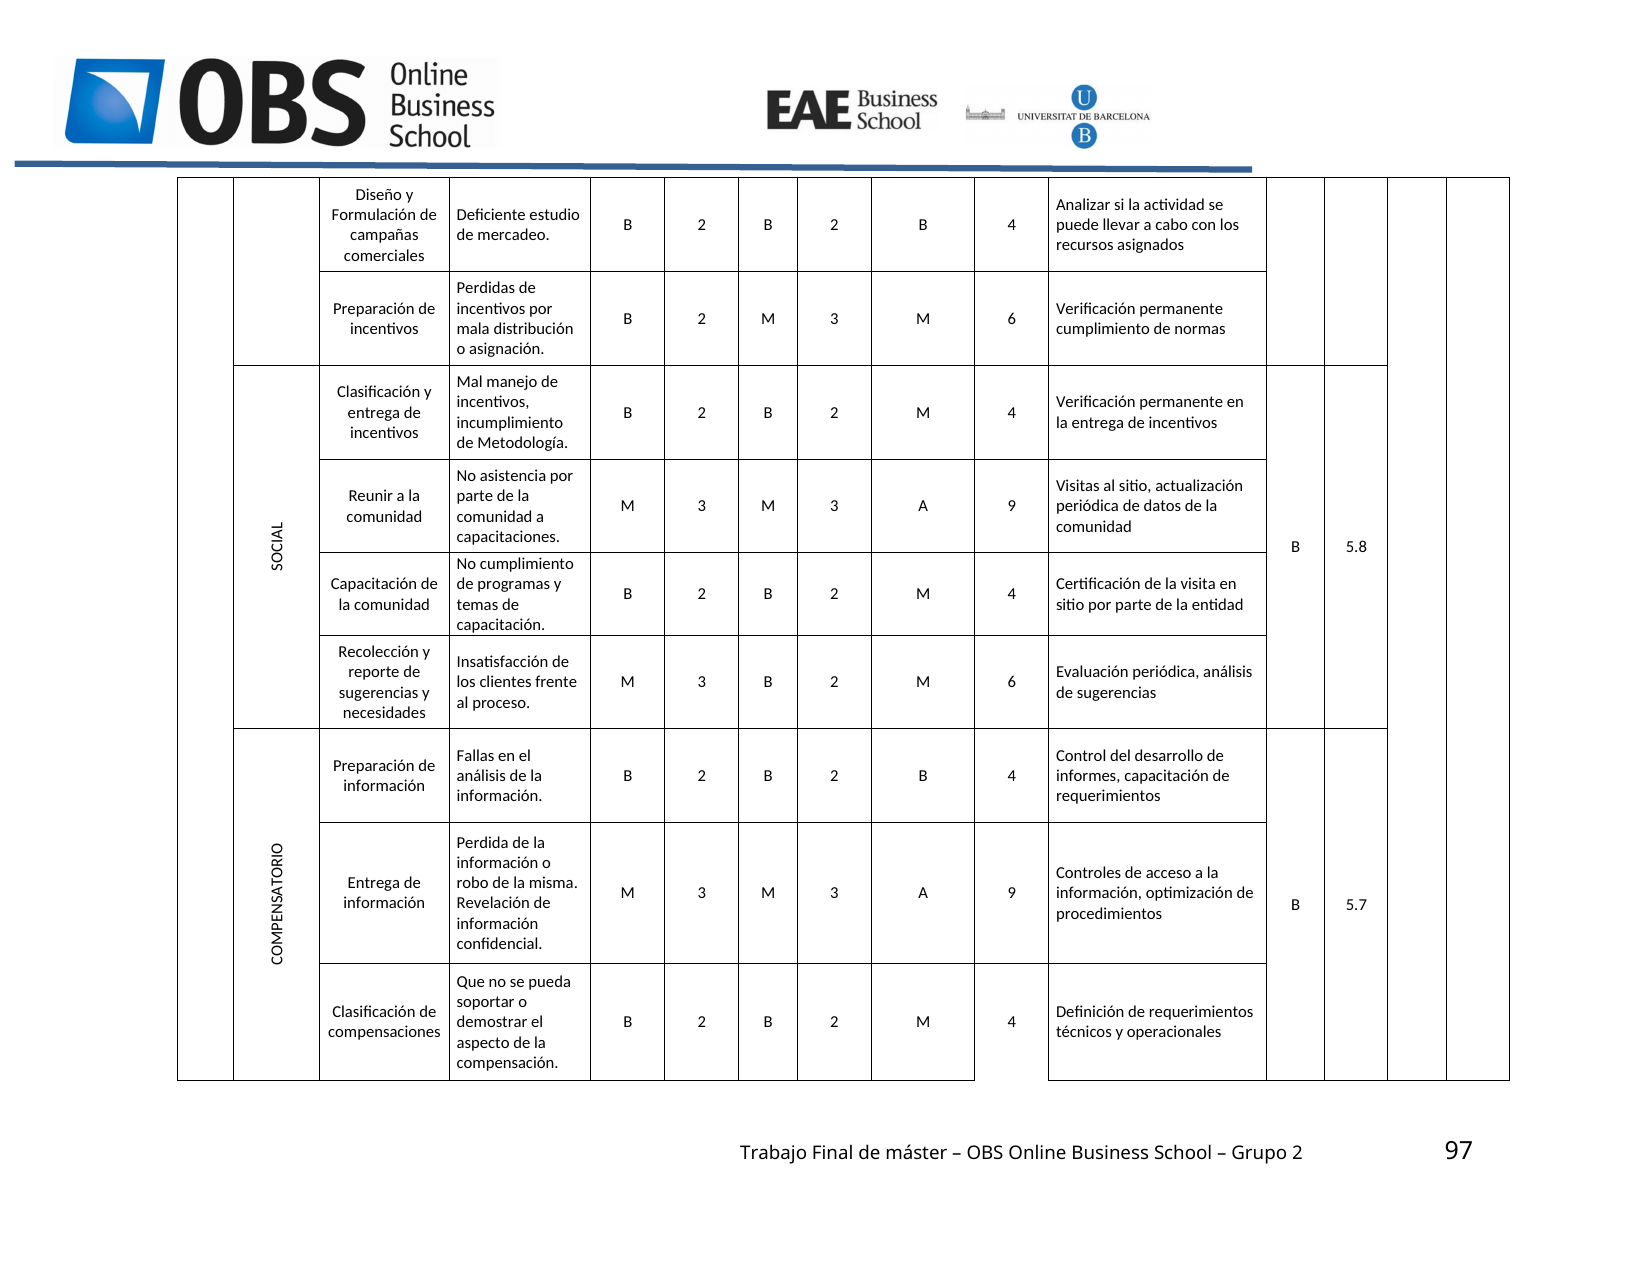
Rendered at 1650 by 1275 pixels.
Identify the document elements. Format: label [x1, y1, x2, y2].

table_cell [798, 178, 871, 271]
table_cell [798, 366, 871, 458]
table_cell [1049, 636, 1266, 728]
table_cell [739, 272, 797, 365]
picture [764, 87, 938, 133]
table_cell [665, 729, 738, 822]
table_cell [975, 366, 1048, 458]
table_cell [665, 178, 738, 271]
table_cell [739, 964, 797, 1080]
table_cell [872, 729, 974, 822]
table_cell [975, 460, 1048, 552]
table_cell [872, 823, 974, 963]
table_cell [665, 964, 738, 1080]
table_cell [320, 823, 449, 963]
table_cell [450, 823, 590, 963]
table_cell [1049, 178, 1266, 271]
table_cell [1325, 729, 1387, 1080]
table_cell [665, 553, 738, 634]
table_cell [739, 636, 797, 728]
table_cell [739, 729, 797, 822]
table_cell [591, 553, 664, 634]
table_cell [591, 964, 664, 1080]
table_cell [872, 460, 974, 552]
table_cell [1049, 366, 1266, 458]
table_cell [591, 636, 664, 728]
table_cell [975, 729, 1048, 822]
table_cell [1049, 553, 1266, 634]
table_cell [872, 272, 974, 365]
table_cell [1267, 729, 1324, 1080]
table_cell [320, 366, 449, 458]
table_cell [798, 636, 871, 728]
picture [964, 83, 1153, 151]
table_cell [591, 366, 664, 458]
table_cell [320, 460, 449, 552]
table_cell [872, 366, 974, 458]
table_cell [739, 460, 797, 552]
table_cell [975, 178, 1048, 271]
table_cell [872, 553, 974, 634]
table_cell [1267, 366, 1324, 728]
picture [52, 56, 503, 149]
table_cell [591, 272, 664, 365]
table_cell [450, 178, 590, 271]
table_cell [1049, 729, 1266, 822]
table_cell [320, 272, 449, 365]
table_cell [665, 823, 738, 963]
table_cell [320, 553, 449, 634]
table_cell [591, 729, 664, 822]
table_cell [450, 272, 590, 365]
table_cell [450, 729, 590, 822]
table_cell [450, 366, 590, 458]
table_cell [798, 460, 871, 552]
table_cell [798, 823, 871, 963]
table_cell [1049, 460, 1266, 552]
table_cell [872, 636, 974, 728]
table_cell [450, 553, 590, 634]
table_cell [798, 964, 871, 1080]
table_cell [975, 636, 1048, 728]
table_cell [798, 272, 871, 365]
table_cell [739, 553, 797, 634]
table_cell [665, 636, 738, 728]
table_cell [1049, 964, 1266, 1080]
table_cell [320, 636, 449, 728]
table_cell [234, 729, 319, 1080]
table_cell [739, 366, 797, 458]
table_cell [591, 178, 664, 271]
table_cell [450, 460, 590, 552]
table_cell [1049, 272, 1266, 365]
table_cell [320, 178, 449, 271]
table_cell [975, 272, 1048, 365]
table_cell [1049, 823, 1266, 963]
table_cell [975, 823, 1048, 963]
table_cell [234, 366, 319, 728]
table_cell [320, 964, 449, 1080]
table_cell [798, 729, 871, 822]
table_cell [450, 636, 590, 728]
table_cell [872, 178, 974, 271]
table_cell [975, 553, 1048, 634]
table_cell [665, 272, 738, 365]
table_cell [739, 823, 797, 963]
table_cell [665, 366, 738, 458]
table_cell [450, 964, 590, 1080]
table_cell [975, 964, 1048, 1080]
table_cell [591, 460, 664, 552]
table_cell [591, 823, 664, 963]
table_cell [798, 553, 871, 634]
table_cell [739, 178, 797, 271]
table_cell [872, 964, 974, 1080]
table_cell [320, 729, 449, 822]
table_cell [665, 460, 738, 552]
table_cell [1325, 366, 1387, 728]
